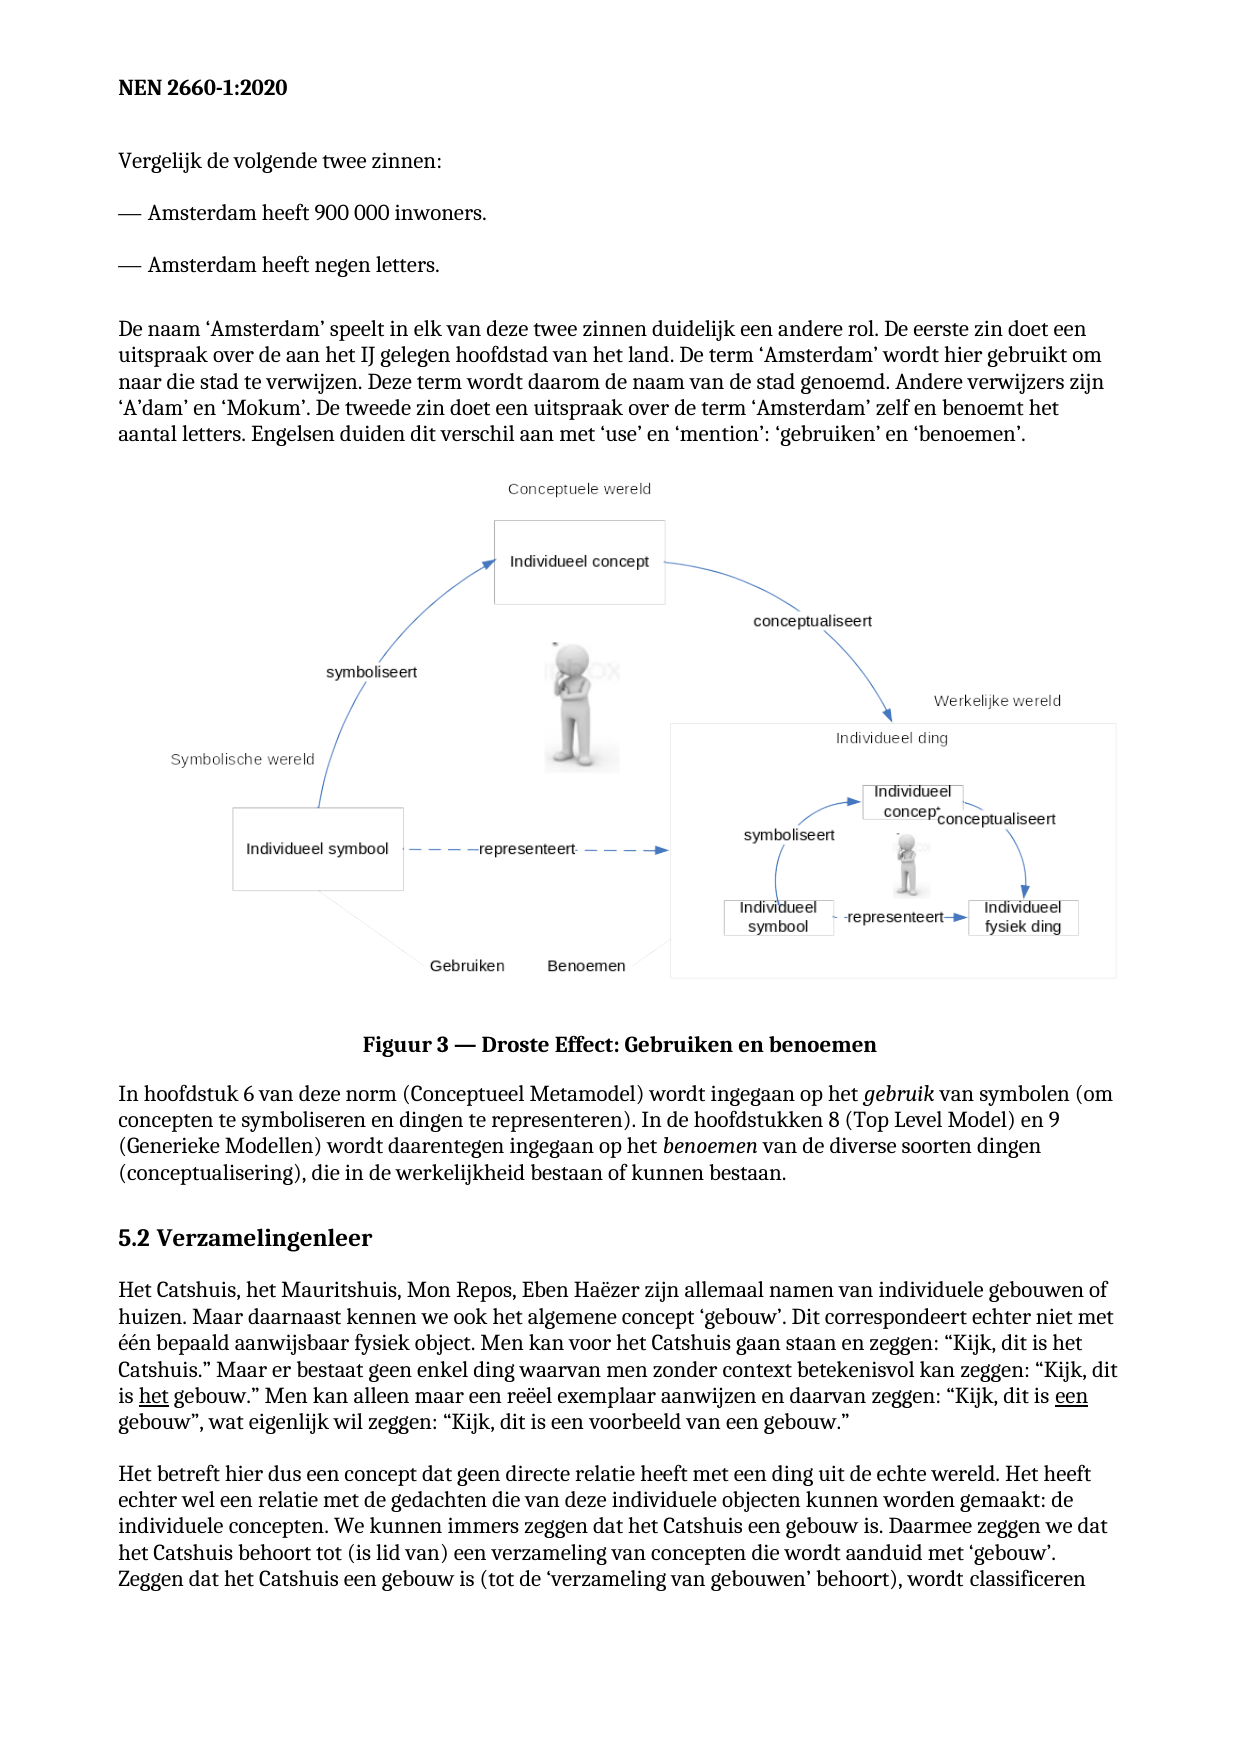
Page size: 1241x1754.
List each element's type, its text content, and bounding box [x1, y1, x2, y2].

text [118, 1460, 1122, 1592]
text In hoofdstuk 6 van deze norm (Conceptueel Metamodel) wordt ingegaan op het gebruik van symbolen (om concepten te symboliseren en dingen te representeren). In de hoofdstukken 8 (Top Level Model) en 9 (Generieke Modellen) wordt daarentegen ingegaan op het benoemen van de diverse soorten dingen (conceptualisering), die in de werkelijkheid bestaan of kunnen bestaan. [118, 1081, 1122, 1186]
text Amsterdam heeft 900 000 inwoners. [118, 199, 1122, 226]
text Vergelijk de volgende twee zinnen: [118, 148, 1122, 174]
text Figuur 3 — Droste Effect: Gebruiken en benoemen [118, 1031, 1122, 1058]
text De naam ‘Amsterdam’ speelt in elk van deze twee zinnen duidelijk een andere rol. De eerste zin doet een uitspraak over de aan het IJ gelegen hoofdstad van het land. De term ‘Amsterdam’ wordt hier gebruikt om naar die stad te verwijzen. Deze term wordt daarom de naam van de stad genoemd. Andere verwijzers zijn ‘A’dam’ en ‘Mokum’. De tweede zin doet een uitspraak over de term ‘Amsterdam’ zelf en benoemt het aantal letters. Engelsen duiden dit verschil aan met ‘use’ en ‘mention’: ‘gebruiken’ en ‘benoemen’. [118, 316, 1122, 447]
subtitle Verzamelingenleer [118, 1223, 1122, 1252]
text Amsterdam heeft negen letters. [118, 251, 1122, 278]
text Het Catshuis, het Mauritshuis, Mon Repos, Eben Haëzer zijn allemaal namen van individuele gebouwen of huizen. Maar daarnaast kennen we ook het algemene concept ‘gebouw’. Dit correspondeert echter niet met één bepaald aanwijsbaar fysiek object. Men kan voor het Catshuis gaan staan en zeggen: “Kijk, dit is het Catshuis.” Maar er bestaat geen enkel ding waarvan men zonder context betekenisvol kan zeggen: “Kijk, dit is het gebouw.” Men kan alleen maar een reëel exemplaar aanwijzen en daarvan zeggen: “Kijk, dit is een gebouw”, wat eigenlijk wil zeggen: “Kijk, dit is een voorbeeld van een gebouw.” [118, 1277, 1122, 1435]
